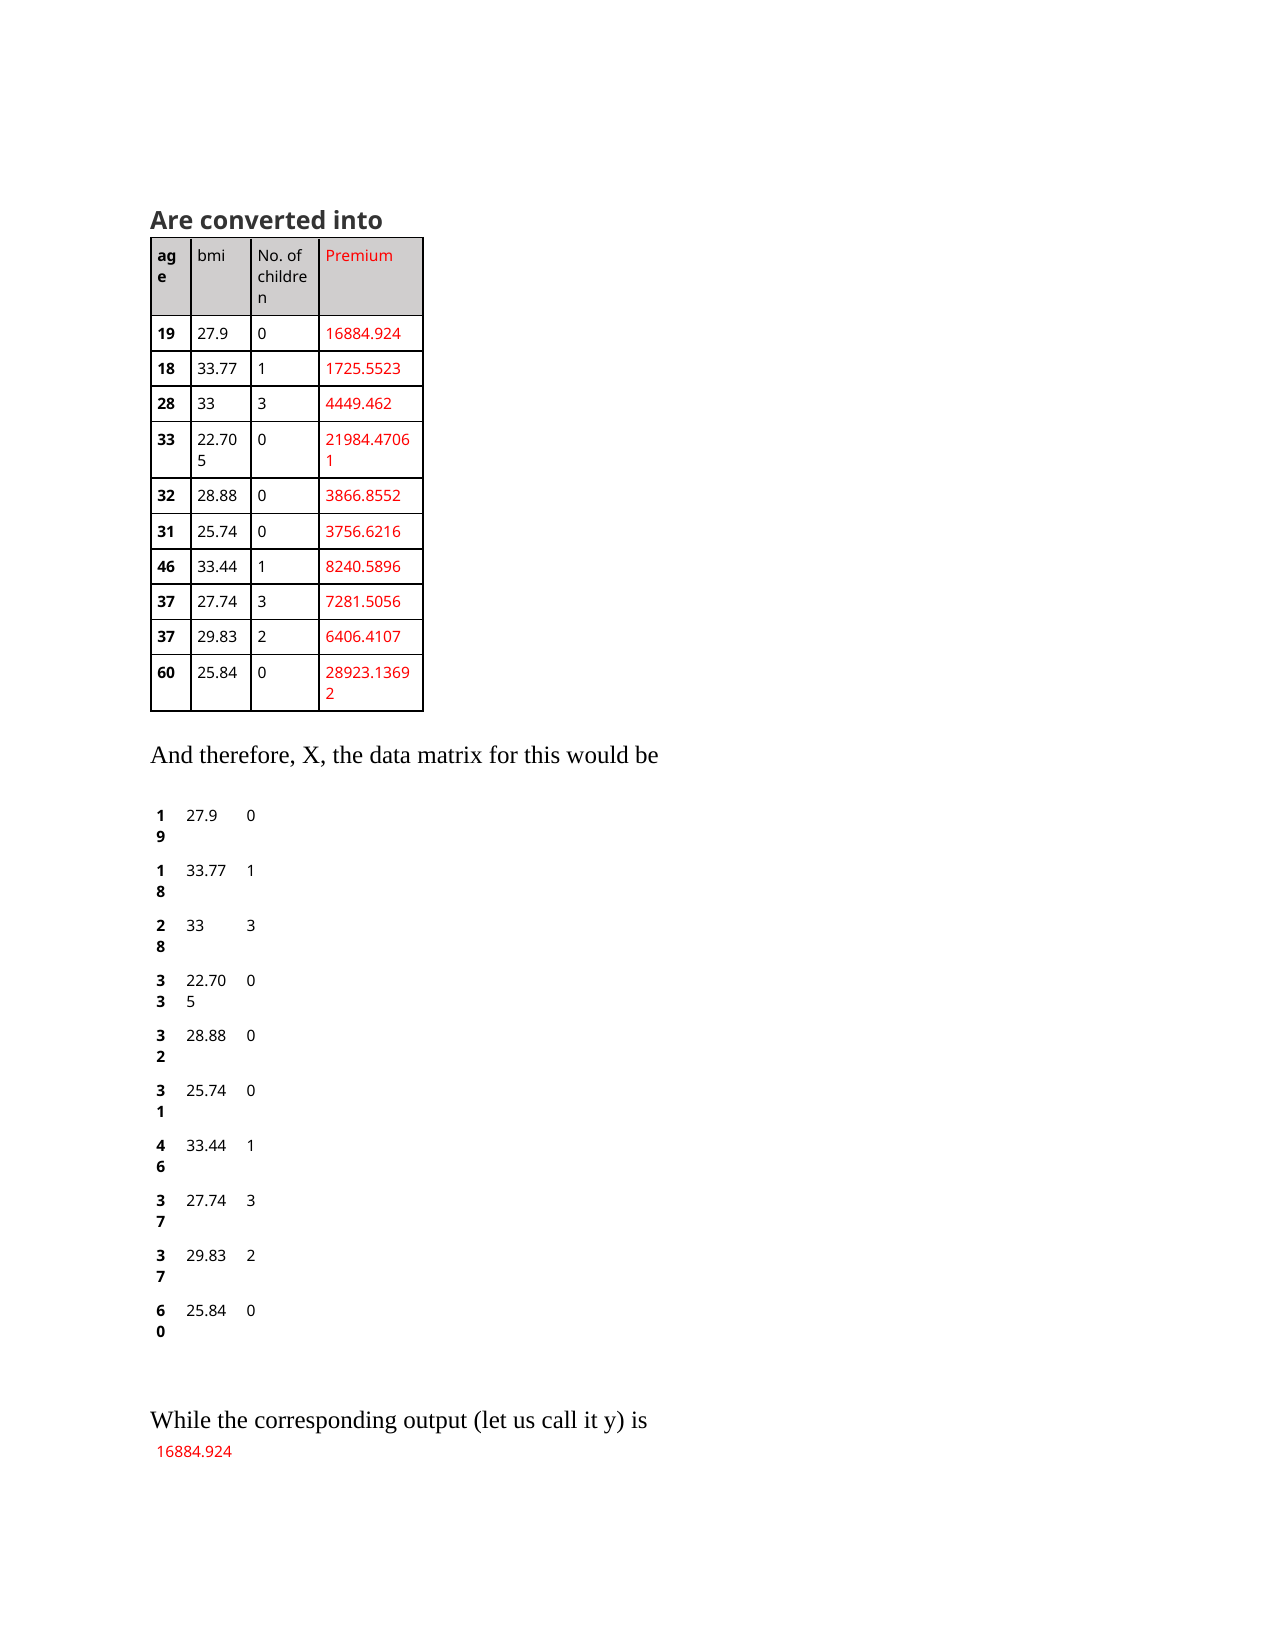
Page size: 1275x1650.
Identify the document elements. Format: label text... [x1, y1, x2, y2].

table_cell 3 [252, 387, 318, 421]
table_cell 6406.4107 [320, 620, 422, 654]
table_cell 25.74 [192, 514, 250, 548]
table_cell 27.9 [192, 316, 250, 350]
table_cell 33.44 [180, 1128, 240, 1183]
table_cell 29.83 [180, 1238, 240, 1293]
table_cell 4449.462 [320, 387, 422, 421]
table_cell 46 [152, 550, 190, 583]
table_header age [152, 238, 191, 315]
table_cell 28.88 [192, 479, 250, 512]
table_cell 1 [252, 352, 318, 385]
table_cell 0 [252, 316, 318, 350]
table_cell 27.74 [192, 585, 250, 618]
table_header No. of children [252, 238, 319, 315]
table_cell 31 [150, 1073, 180, 1128]
table_cell 37 [152, 620, 190, 654]
table_cell 28923.13692 [320, 655, 422, 710]
table_header 0 [240, 798, 299, 853]
table_cell 46 [150, 1128, 180, 1183]
table_cell 27.74 [180, 1183, 240, 1238]
table_cell 0 [240, 1073, 299, 1128]
table_header 27.9 [180, 798, 240, 853]
table_cell 25.74 [180, 1073, 240, 1128]
table_cell 33.77 [192, 352, 250, 385]
table_cell 8240.5896 [320, 550, 422, 583]
table_cell 1725.5523 [320, 352, 422, 385]
table_cell 3756.6216 [320, 514, 422, 548]
table_cell 0 [252, 655, 318, 710]
table_cell 0 [252, 479, 318, 512]
table_cell 3866.8552 [320, 479, 422, 512]
table_cell 7281.5056 [320, 585, 422, 618]
table_cell 33.44 [192, 550, 250, 583]
table_cell 22.705 [180, 963, 240, 1018]
table_cell 1 [240, 1128, 299, 1183]
table_cell 33 [152, 422, 190, 477]
table_cell 0 [240, 1018, 299, 1073]
table_cell 25.84 [192, 655, 250, 710]
table_cell 37 [150, 1238, 180, 1293]
table_cell 28 [150, 908, 180, 963]
table_cell 60 [152, 655, 190, 710]
table_cell 1 [252, 550, 318, 583]
table_cell 22.705 [192, 422, 250, 477]
table_header bmi [192, 238, 251, 315]
table_cell 3 [240, 908, 299, 963]
table_cell 3 [252, 585, 318, 618]
text Are converted into [150, 203, 1125, 237]
table_cell 32 [150, 1018, 180, 1073]
table_cell 2 [252, 620, 318, 654]
table_cell 0 [240, 1293, 299, 1348]
table_cell 25.84 [180, 1293, 240, 1348]
table_cell 37 [150, 1183, 180, 1238]
table_cell 32 [152, 479, 190, 512]
table_cell 3 [240, 1183, 299, 1238]
table_cell 37 [152, 585, 190, 618]
table_cell 33 [192, 387, 250, 421]
table_cell 21984.47061 [320, 422, 422, 477]
table_cell 29.83 [192, 620, 250, 654]
table_cell 33 [150, 963, 180, 1018]
table_cell 19 [152, 316, 190, 350]
table_cell 28 [152, 387, 190, 421]
text While the corresponding output (let us call it y) is [150, 1406, 1125, 1434]
table_header 19 [150, 798, 180, 853]
table_cell 0 [252, 514, 318, 548]
table_cell 18 [152, 352, 190, 385]
table_header Premium [320, 238, 422, 315]
table_cell 0 [252, 422, 318, 477]
table_cell 28.88 [180, 1018, 240, 1073]
table_cell 33 [180, 908, 240, 963]
table_cell 31 [152, 514, 190, 548]
table_cell 33.77 [180, 853, 240, 908]
table_cell 16884.924 [320, 316, 422, 350]
table_header 16884.924 [150, 1434, 254, 1468]
text And therefore, X, the data matrix for this would be [150, 741, 1125, 769]
table_cell 18 [150, 853, 180, 908]
table_cell 1 [240, 853, 299, 908]
table_cell 2 [240, 1238, 299, 1293]
table_cell 0 [240, 963, 299, 1018]
table_cell 60 [150, 1293, 180, 1348]
